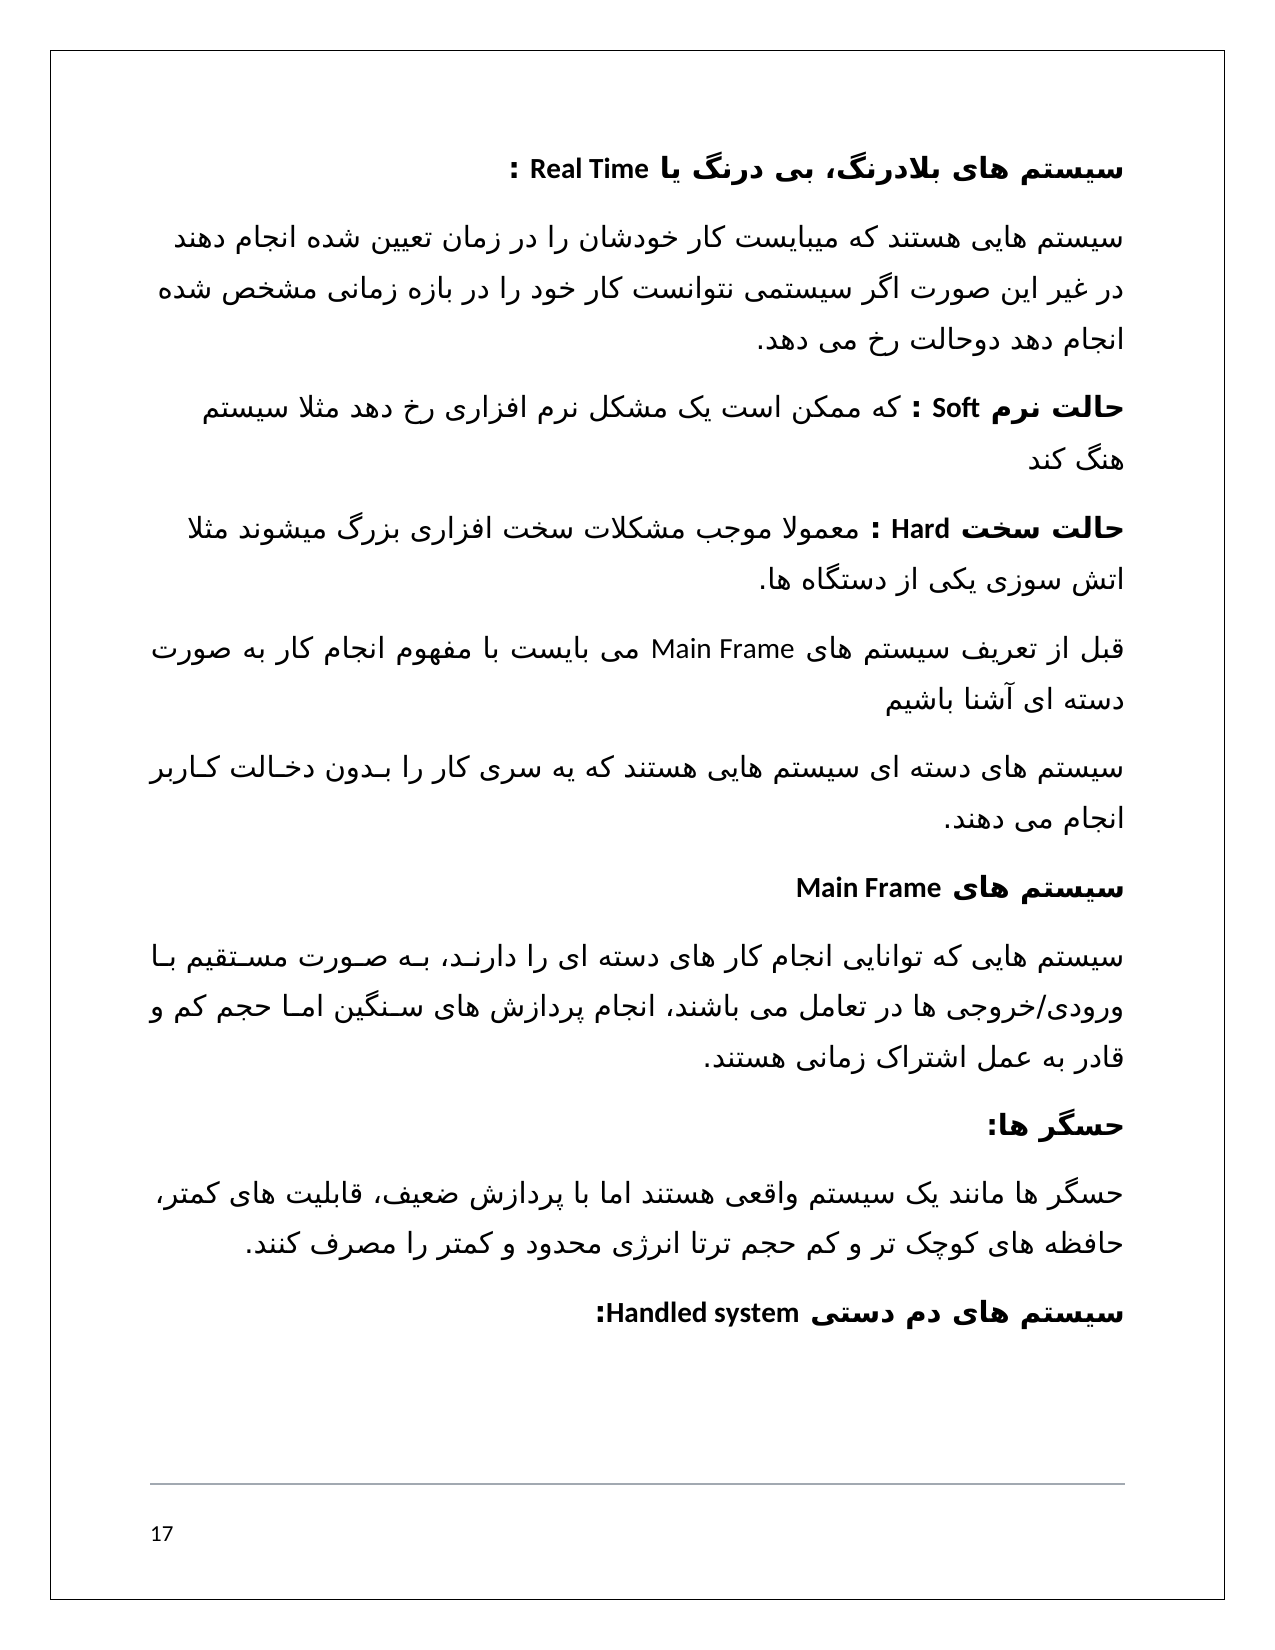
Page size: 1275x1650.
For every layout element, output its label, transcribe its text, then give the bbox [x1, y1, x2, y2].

text حالت نرم Soft : که ممکن است یک مشکل نرم افزاری رخ دهد مثلا سیستم هنگ کند [150, 389, 1125, 476]
text سیستم های Main Frame [150, 869, 1125, 904]
text سیستم های بلادرنگ، بی درنگ یا Real Time : [150, 150, 1125, 186]
text سیستم هایی که توانایی انجام کار های دسته ای را دارند، به صورت مستقیم با ورودی/خروجی ها در تعامل می باشند، انجام پردازش های سنگین اما حجم کم و قادر به عمل اشتراک زمانی هستند. [150, 939, 1125, 1075]
text حالت سخت Hard : معمولا موجب مشکلات سخت افزاری بزرگ میشوند مثلا اتش سوزی یکی از دستگاه ها. [150, 510, 1125, 596]
text سیستم های دسته ای سیستم هایی هستند که یه سری کار را بدون دخالت کاربر انجام می دهند. [150, 750, 1125, 835]
text حسگر ها مانند یک سیستم واقعی هستند اما با پردازش ضعیف، قابلیت های کمتر، حافظه های کوچک تر و کم حجم ترتا انرژی محدود و کمتر را مصرف کنند. [150, 1176, 1125, 1261]
text قبل از تعریف سیستم های Main Frame می بایست با مفهوم انجام کار به صورت دسته ای آشنا باشیم [150, 630, 1125, 717]
text سیستم های دم دستی Handled system: [150, 1294, 1125, 1330]
text سیستم هایی هستند که میبایست کار خودشان را در زمان تعیین شده انجام دهند در غیر این صورت اگر سیستمی نتوانست کار خود را در بازه زمانی مشخص شده انجام دهد دوحالت رخ می دهد. [150, 220, 1125, 356]
text حسگر ها: [150, 1108, 1125, 1142]
